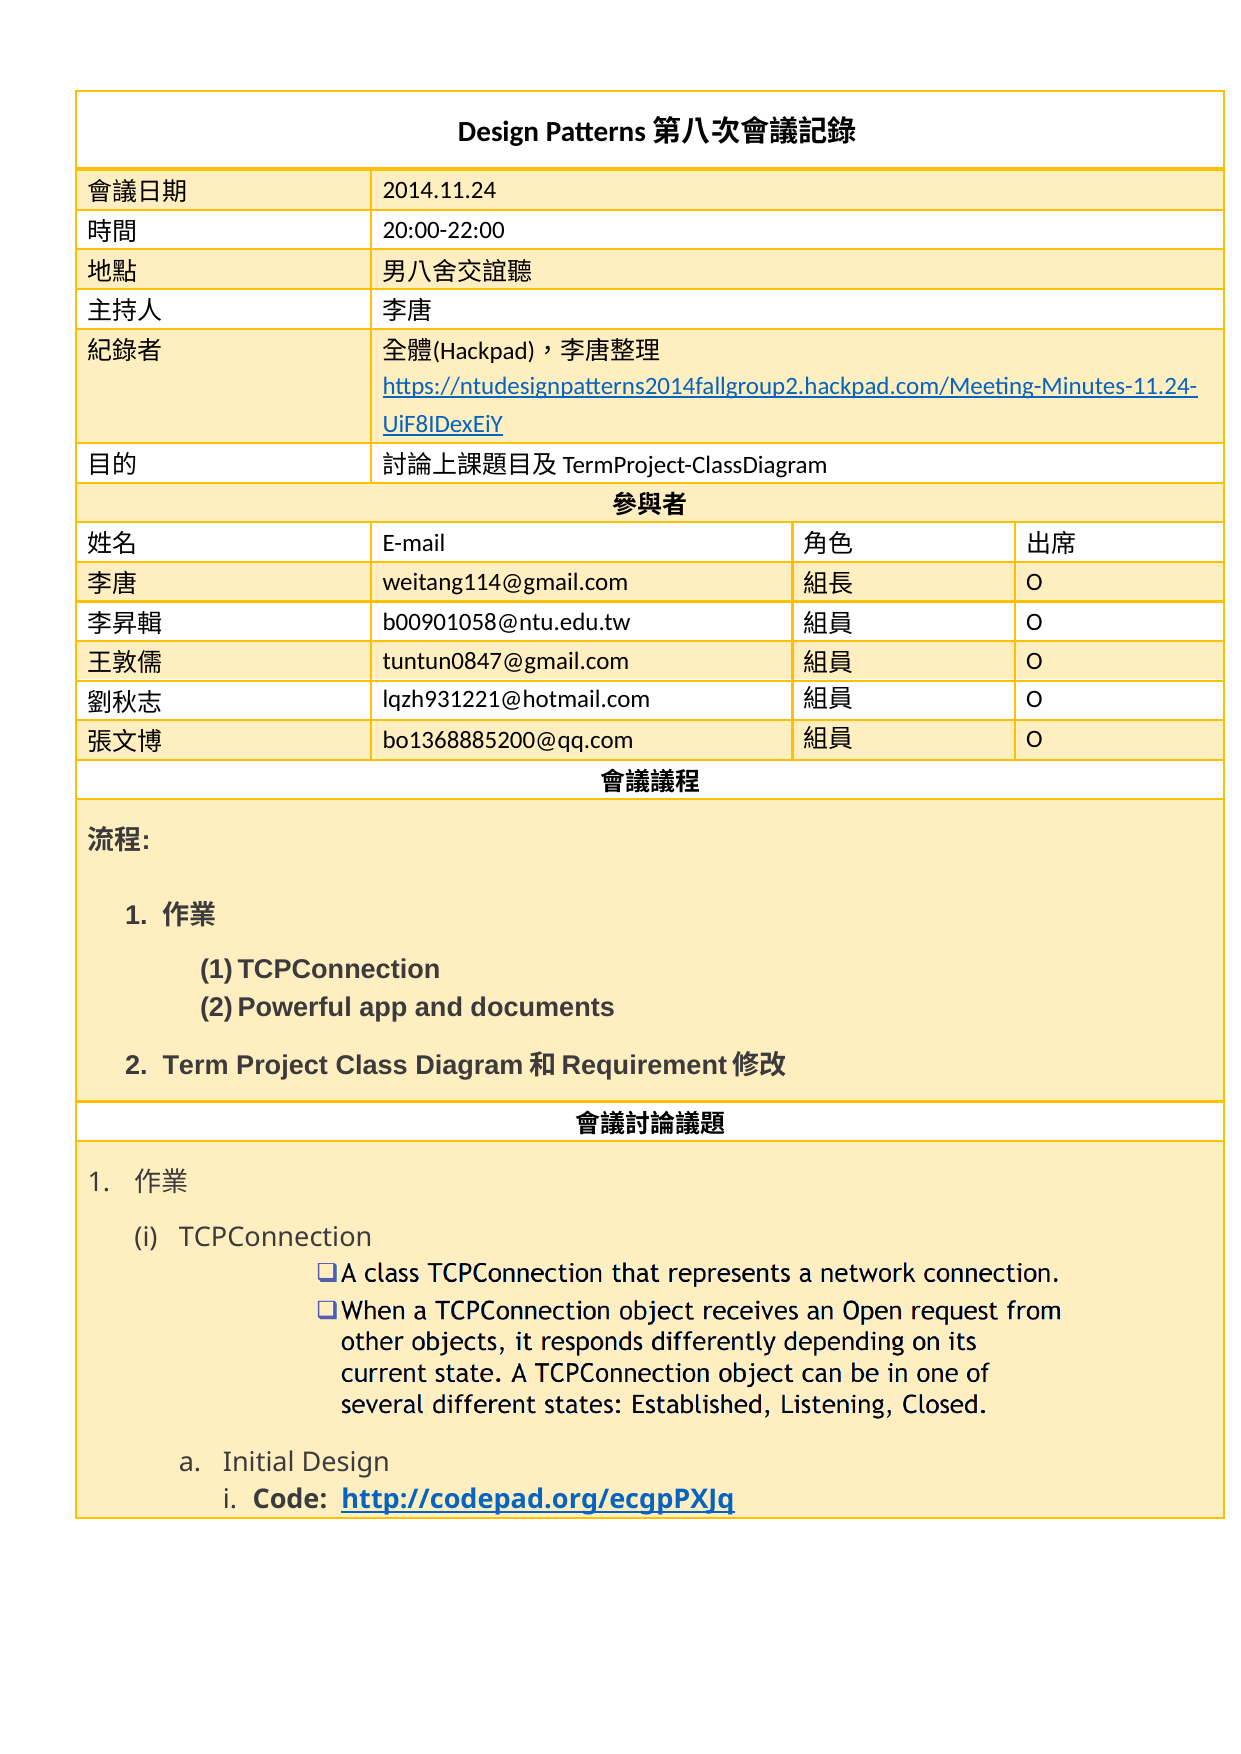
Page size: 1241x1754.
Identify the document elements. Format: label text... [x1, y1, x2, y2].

table_cell 流程: 作業 TCPConnection Powerful app and documents Term Project Class Diagram和Requirement修改 [77, 800, 1223, 1100]
table_cell 紀錄者 [77, 330, 370, 442]
table_cell 姓名 [77, 523, 370, 561]
table_cell E-mail [372, 523, 791, 561]
table_cell 組員 [794, 603, 1014, 640]
table_cell O [1016, 603, 1223, 640]
table_cell 時間 [77, 211, 370, 248]
table_cell 李唐 [372, 290, 1223, 327]
table_cell 會議議程 [77, 761, 1223, 798]
table_cell 王敦儒 [77, 642, 370, 679]
table_header Design Patterns 第八次會議記錄 [77, 92, 1223, 167]
table_cell 男八舍交誼聽 [372, 250, 1223, 288]
table_cell 討論上課題目及TermProject-ClassDiagram [372, 444, 1223, 482]
table_cell 全體(Hackpad)，李唐整理 https://ntudesignpatterns2014fallgroup2.hackpad.com/Meeting-Minutes-11.24-UiF8IDexEiY [372, 330, 1223, 442]
table_cell 組員 [794, 721, 1014, 759]
table_cell O [1016, 563, 1223, 600]
table_cell 組員 [794, 682, 1014, 719]
table_cell 出席 [1016, 523, 1223, 561]
table_cell 地點 [77, 250, 370, 288]
table_cell O [1016, 721, 1223, 759]
table_cell weitang114@gmail.com [372, 563, 791, 600]
table_cell 李昇輯 [77, 603, 370, 640]
table_cell 目的 [77, 444, 370, 482]
table_cell 角色 [794, 523, 1014, 561]
table_cell 李唐 [77, 563, 370, 600]
table_cell 2014.11.24 [372, 171, 1223, 209]
table_cell 參與者 [77, 484, 1223, 521]
table_cell 主持人 [77, 290, 370, 327]
table_cell 組長 [794, 563, 1014, 600]
table_cell b00901058@ntu.edu.tw [372, 603, 791, 640]
table_cell lqzh931221@hotmail.com [372, 682, 791, 719]
table_cell 張文博 [77, 721, 370, 759]
table_cell tuntun0847@gmail.com [372, 642, 791, 679]
table_cell 20:00-22:00 [372, 211, 1223, 248]
table_cell 會議討論議題 [77, 1103, 1223, 1140]
table_cell 組員 [794, 642, 1014, 679]
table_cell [77, 1142, 1223, 1517]
table_cell 劉秋志 [77, 682, 370, 719]
table_cell O [1016, 642, 1223, 679]
table_cell O [1016, 682, 1223, 719]
table_cell 會議日期 [77, 171, 370, 209]
picture [311, 1254, 1080, 1434]
table_cell bo1368885200@qq.com [372, 721, 791, 759]
